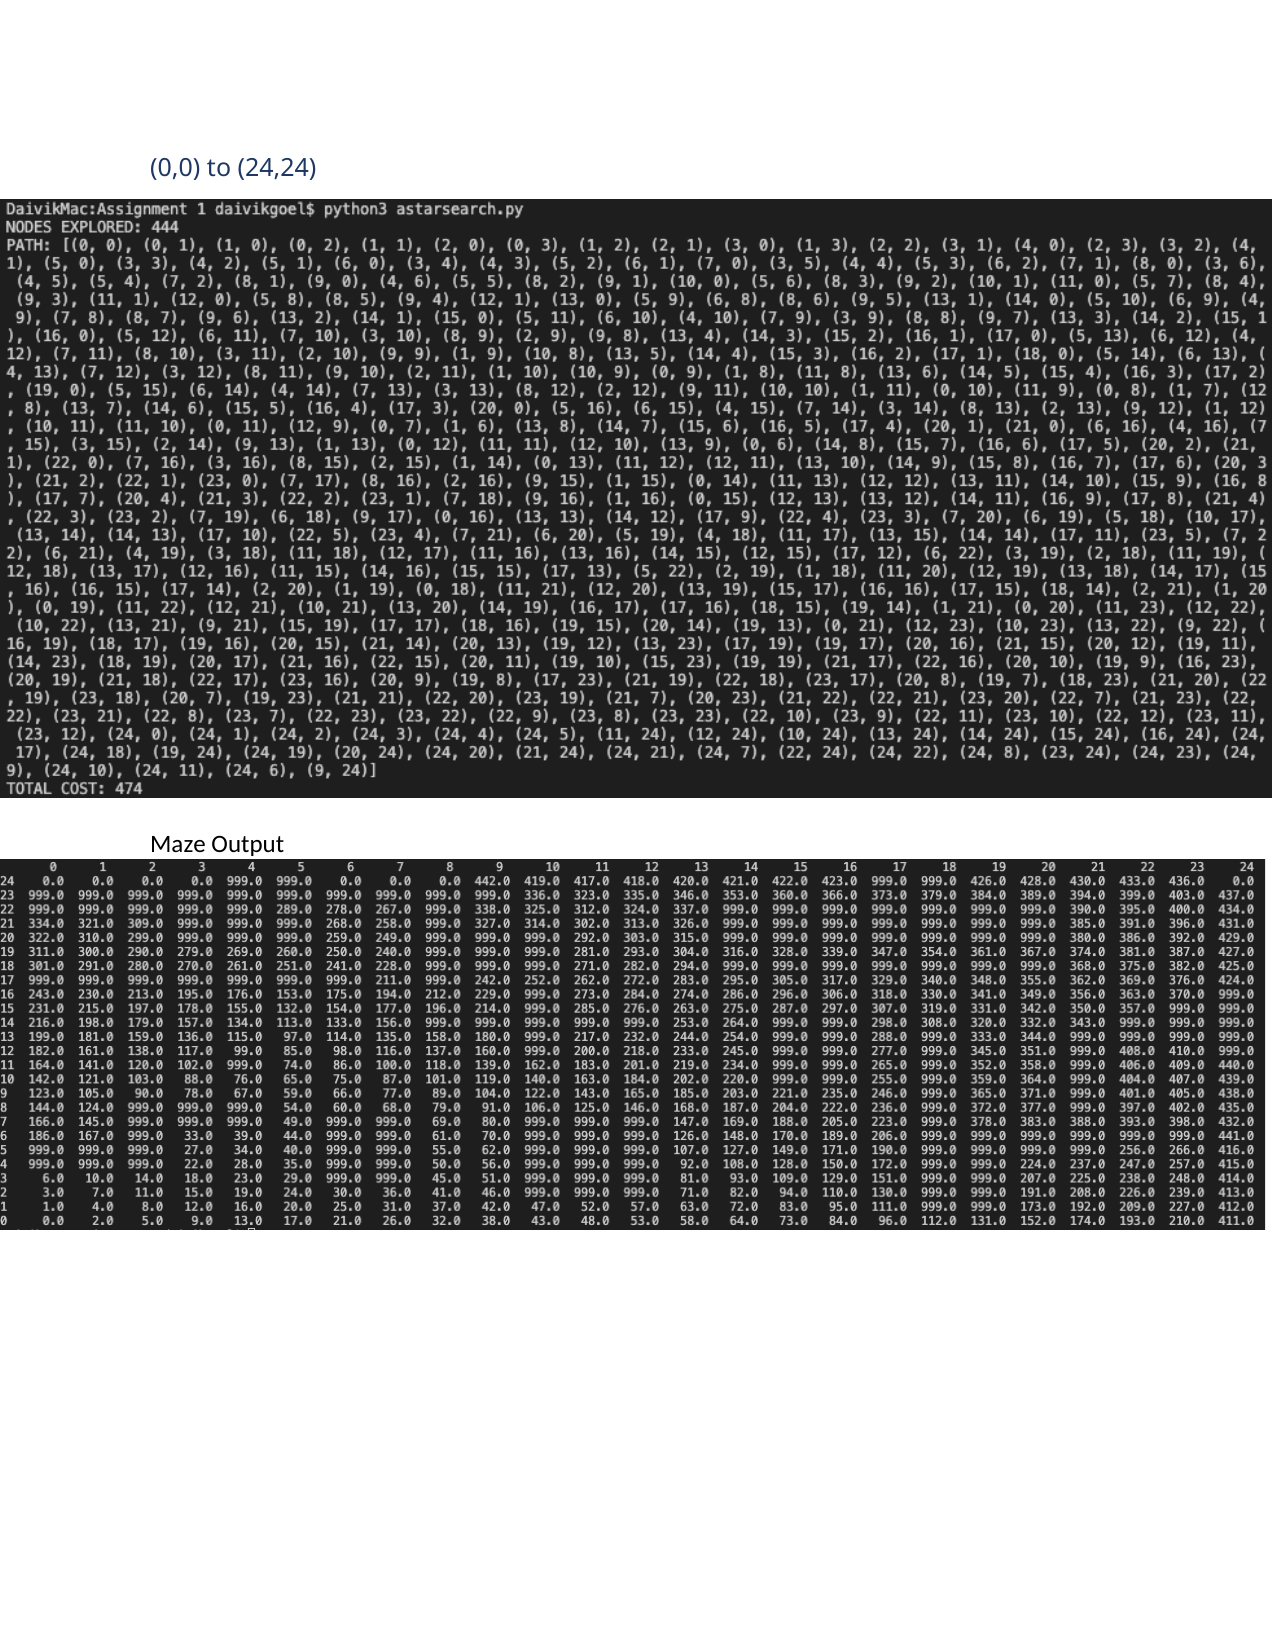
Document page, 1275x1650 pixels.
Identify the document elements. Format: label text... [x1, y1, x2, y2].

text Maze Output [150, 828, 1125, 859]
picture [0, 199, 1272, 798]
picture [0, 859, 1266, 1230]
subtitle (0,0) to (24,24) [150, 150, 1125, 184]
